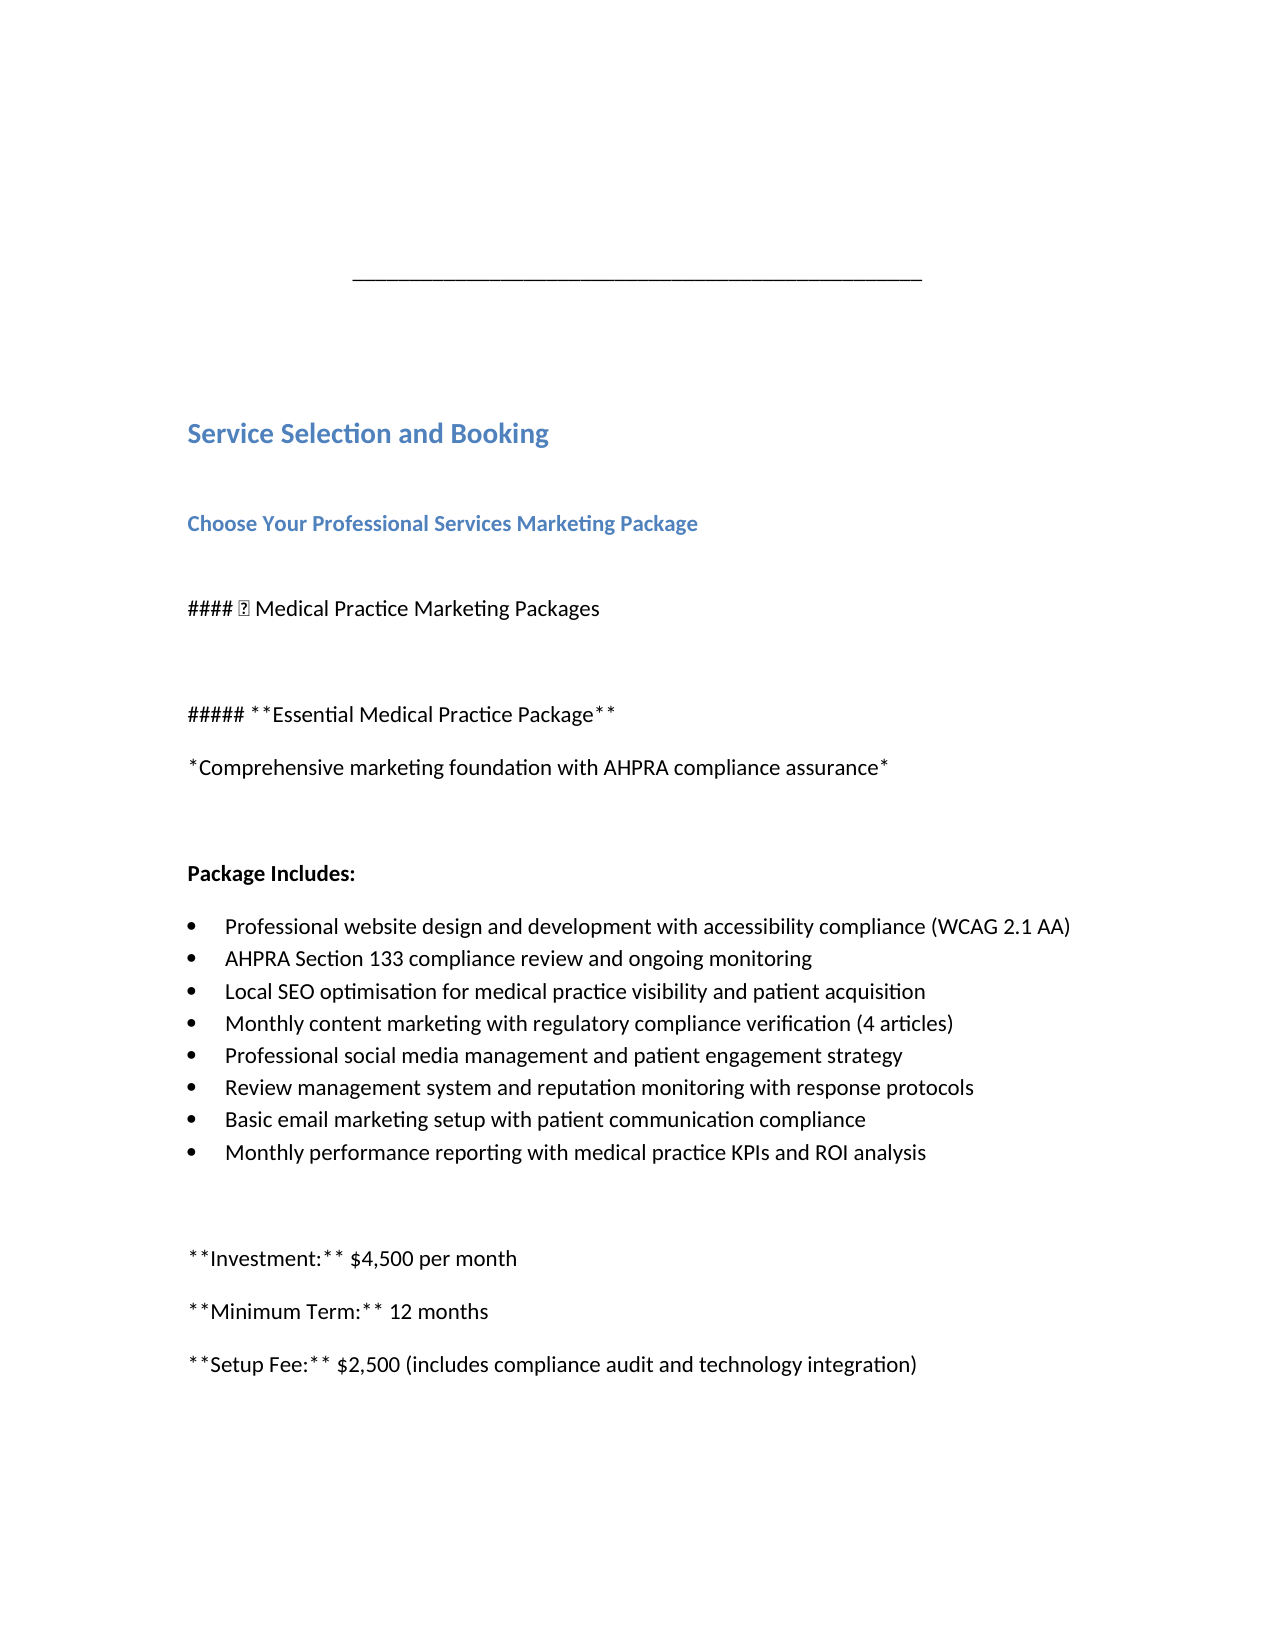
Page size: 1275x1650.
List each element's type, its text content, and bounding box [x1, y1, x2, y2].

list Monthly content marketing with regulatory compliance verification (4 articles) [187, 1009, 1087, 1037]
list Local SEO optimisation for medical practice visibility and patient acquisition [187, 977, 1087, 1005]
list Review management system and reputation monitoring with response protocols [187, 1073, 1087, 1101]
text __________________________________________________ [187, 256, 1087, 284]
text **Minimum Term:** 12 months [187, 1297, 1087, 1325]
text ##### **Essential Medical Practice Package** [187, 700, 1087, 728]
list Monthly performance reporting with medical practice KPIs and ROI analysis [187, 1138, 1087, 1166]
list Professional website design and development with accessibility compliance (WCAG 2.1 AA) [187, 912, 1087, 940]
list AHPRA Section 133 compliance review and ongoing monitoring [187, 944, 1087, 973]
subtitle Choose Your Professional Services Marketing Package [187, 509, 1087, 537]
text **Investment:** $4,500 per month [187, 1244, 1087, 1272]
text Package Includes: [187, 859, 1087, 887]
list Professional social media management and patient engagement strategy [187, 1041, 1087, 1069]
text *Comprehensive marketing foundation with AHPRA compliance assurance* [187, 753, 1087, 781]
text #### 🏥 Medical Practice Marketing Packages [187, 594, 1087, 622]
list Basic email marketing setup with patient communication compliance [187, 1106, 1087, 1133]
text **Setup Fee:** $2,500 (includes compliance audit and technology integration) [187, 1350, 1087, 1378]
subtitle Service Selection and Booking [187, 415, 1087, 451]
